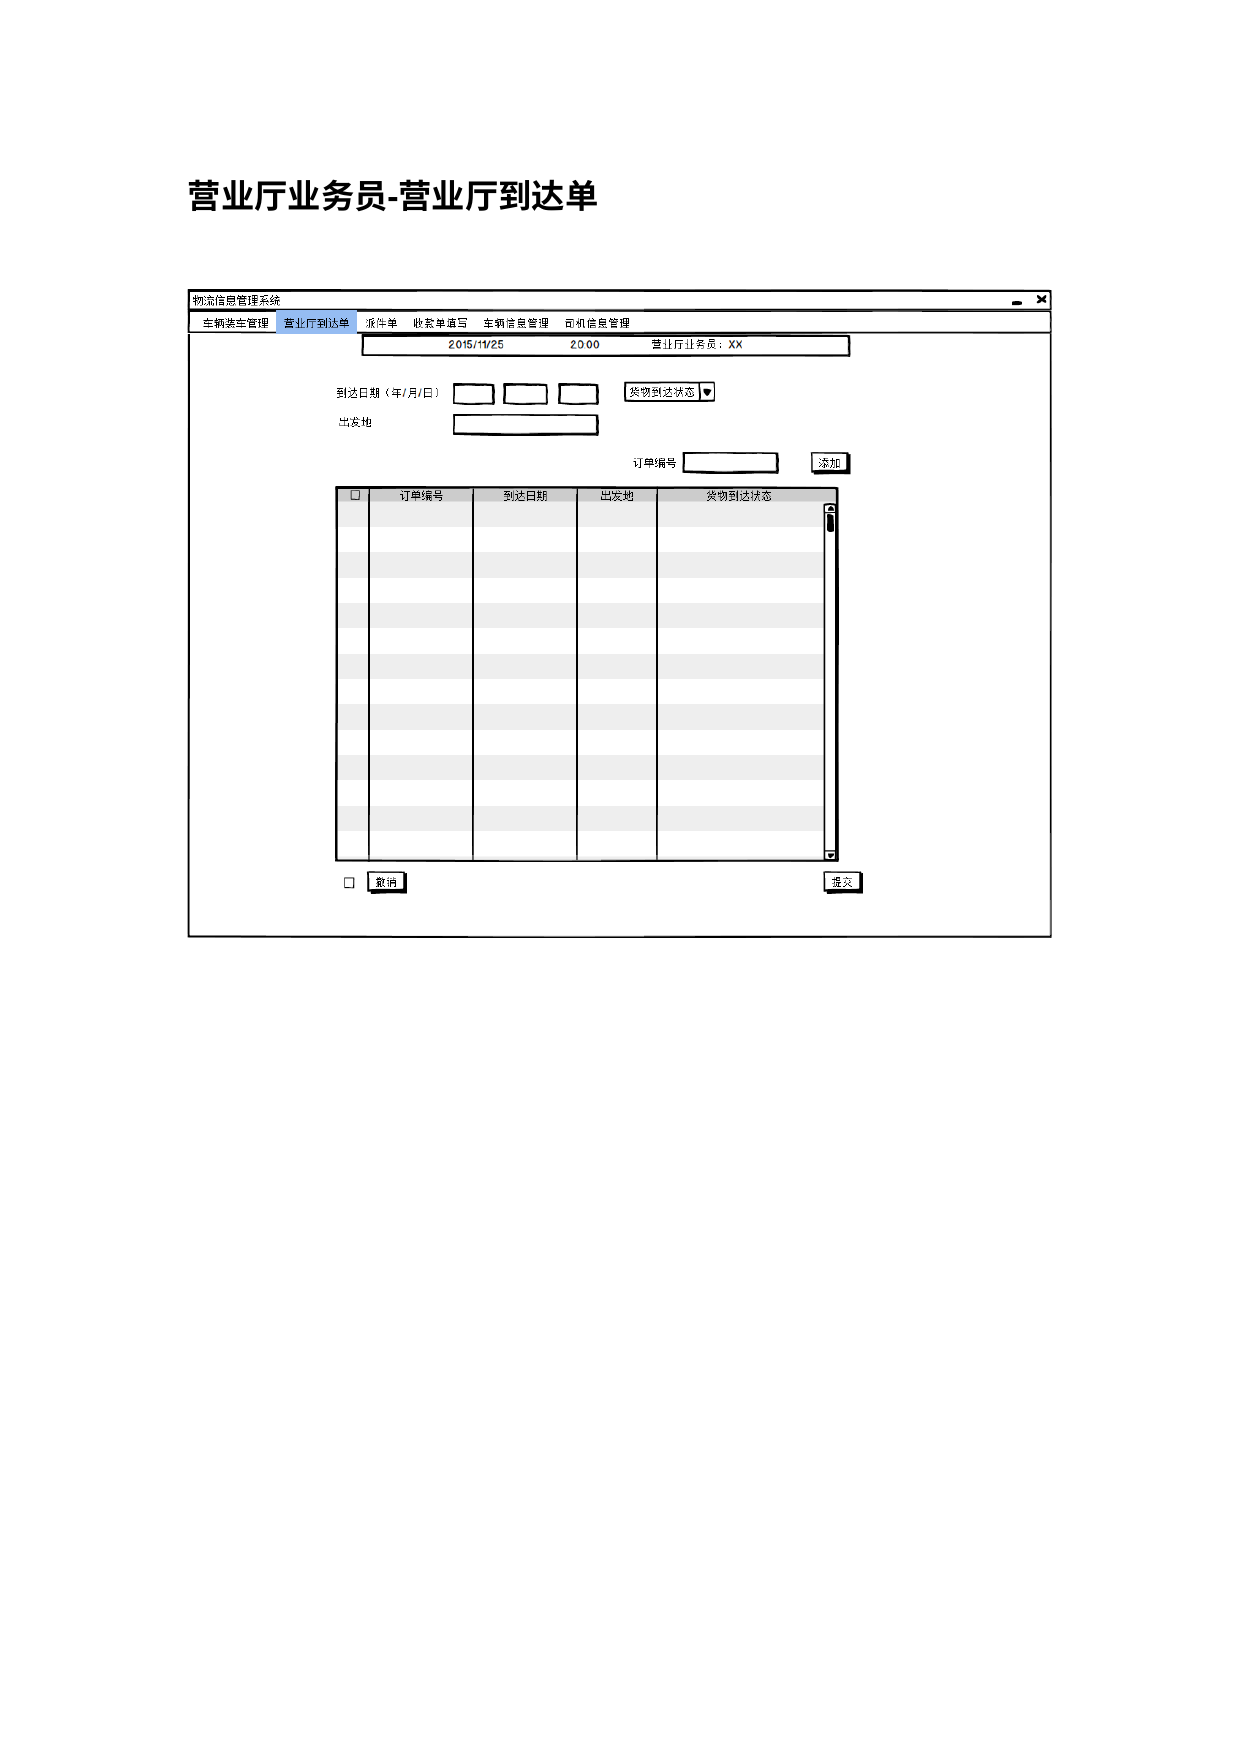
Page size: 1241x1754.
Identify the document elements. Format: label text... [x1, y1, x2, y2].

subtitle 营业厅业务员-营业厅到达单 [187, 162, 1053, 227]
picture [187, 289, 1052, 938]
